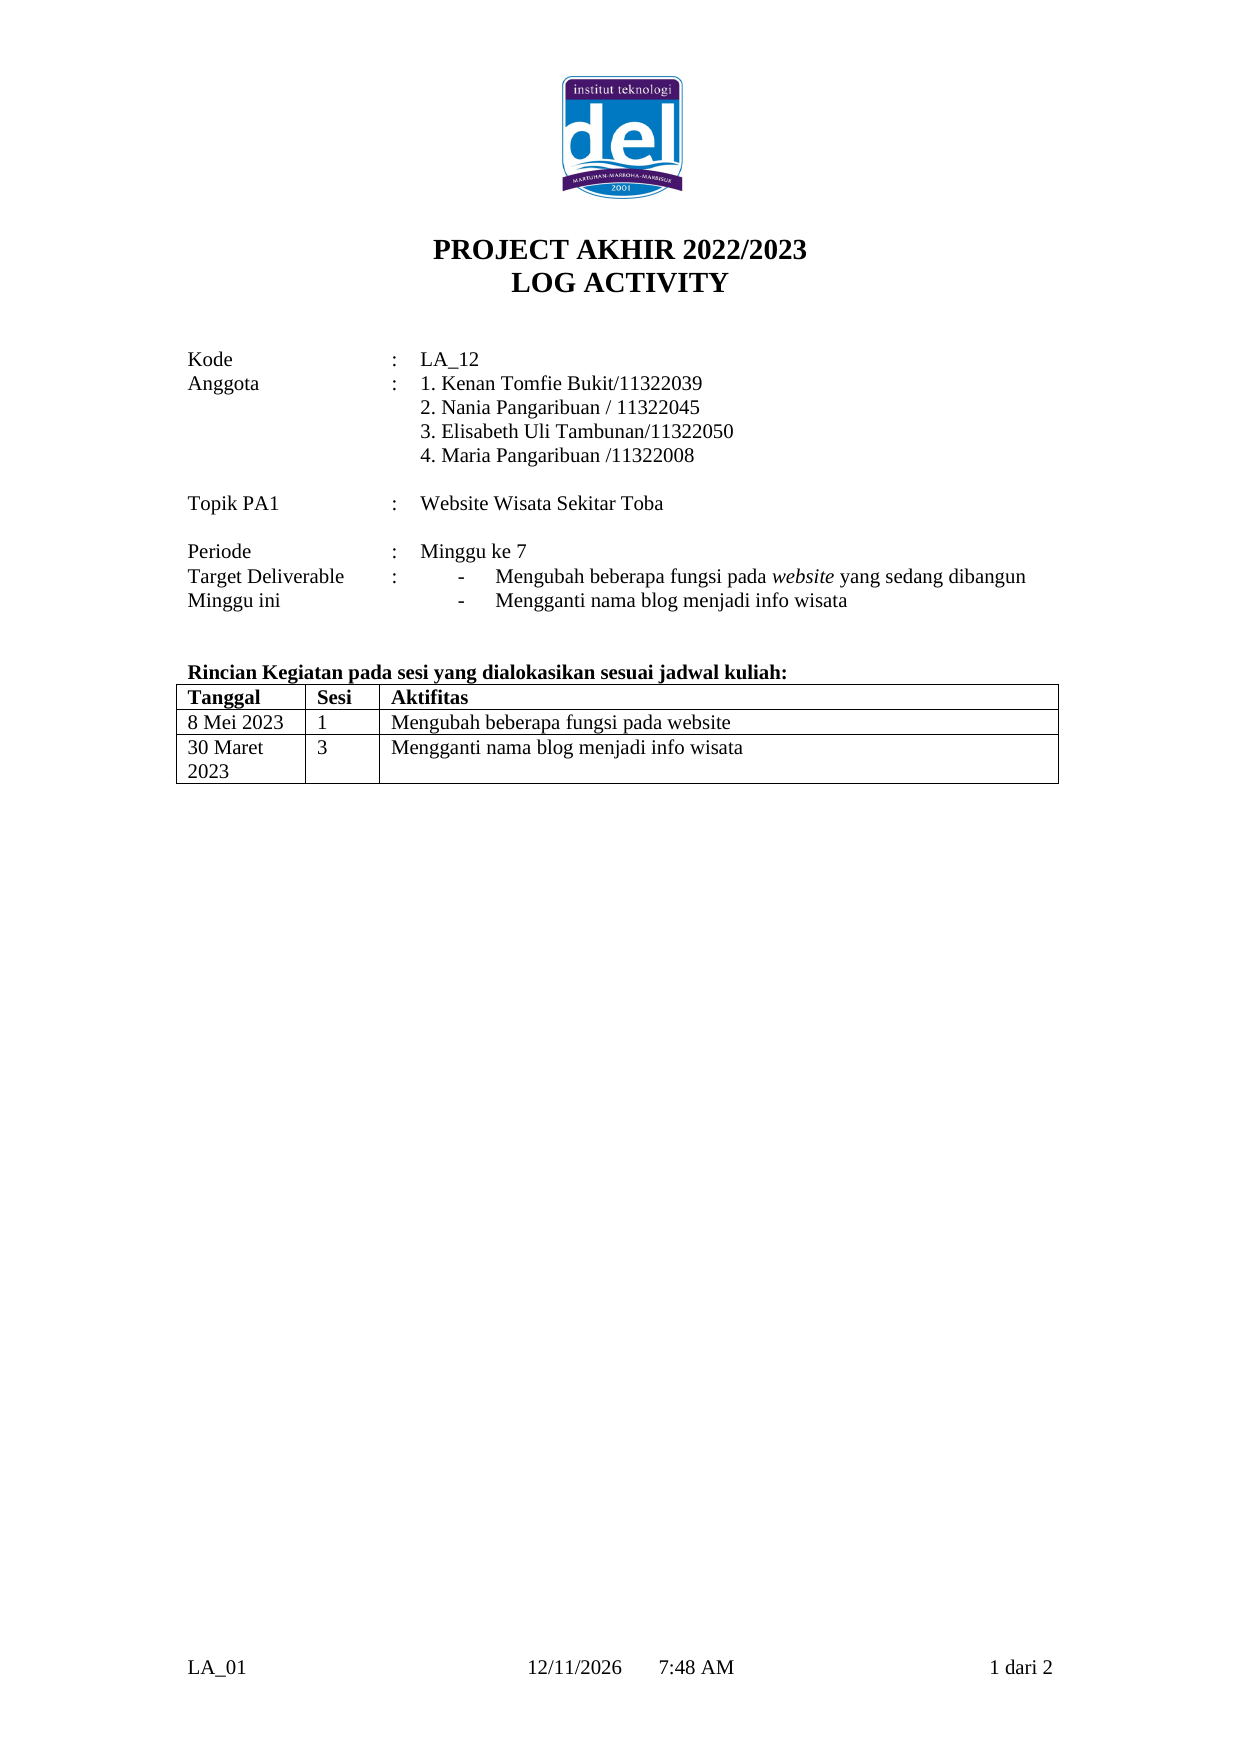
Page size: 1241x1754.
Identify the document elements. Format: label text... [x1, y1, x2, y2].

table_cell Mengganti nama blog menjadi info wisata [380, 735, 1058, 783]
table_cell 1 [306, 710, 379, 734]
subtitle Rincian Kegiatan pada sesi yang dialokasikan sesuai jadwal kuliah: [187, 660, 1053, 684]
table_cell : [380, 371, 409, 491]
table_cell Topik PA1 [176, 491, 379, 539]
table_header Kode [176, 347, 379, 371]
table_header Tanggal [177, 685, 305, 709]
table_header LA_12 [409, 347, 1059, 371]
table_cell Mengubah beberapa fungsi pada website [380, 710, 1058, 734]
table_header Sesi [306, 685, 379, 709]
table_cell Target Deliverable Minggu ini [176, 564, 379, 612]
table_header : [380, 347, 409, 371]
table_header Aktifitas [380, 685, 1058, 709]
picture [555, 75, 686, 199]
table_cell Minggu ke 7 [409, 540, 1059, 563]
table_cell Anggota [176, 371, 379, 491]
table_cell Mengubah beberapa fungsi pada website yang sedang dibangun Mengganti nama blog menjadi info wisata [409, 564, 1059, 612]
table_cell 1. Kenan Tomfie Bukit/11322039 2. Nania Pangaribuan / 11322045 3. Elisabeth Uli Tambunan/11322050 4. Maria Pangaribuan /11322008 [409, 371, 1059, 491]
table_cell 30 Maret 2023 [177, 735, 305, 783]
table_cell Website Wisata Sekitar Toba [409, 491, 1059, 539]
table_cell : [380, 540, 409, 563]
table_cell : [380, 564, 409, 612]
table_cell Periode [176, 540, 379, 563]
table_cell 3 [306, 735, 379, 783]
table_cell 8 Mei 2023 [177, 710, 305, 734]
table_cell : [380, 491, 409, 539]
